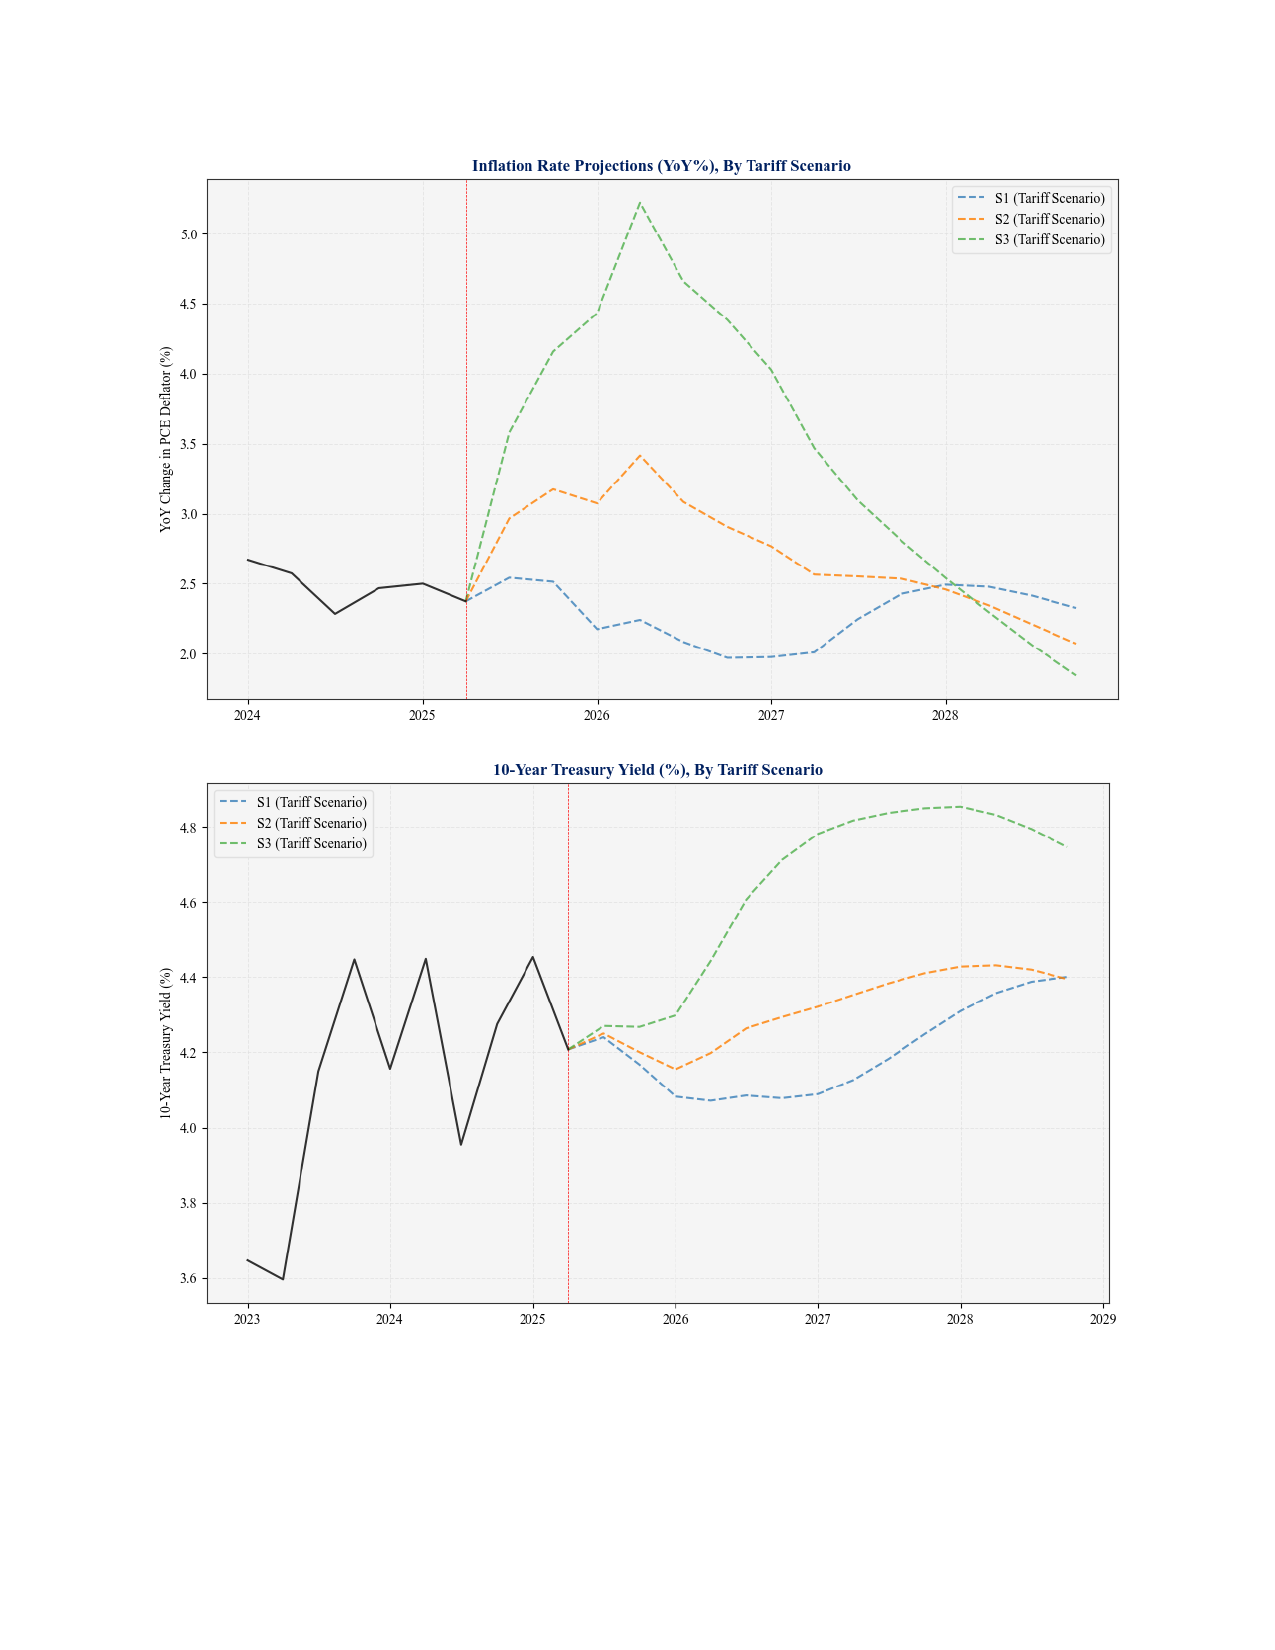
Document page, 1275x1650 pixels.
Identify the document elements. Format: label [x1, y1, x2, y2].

picture [150, 753, 1125, 1336]
picture [150, 150, 1125, 732]
